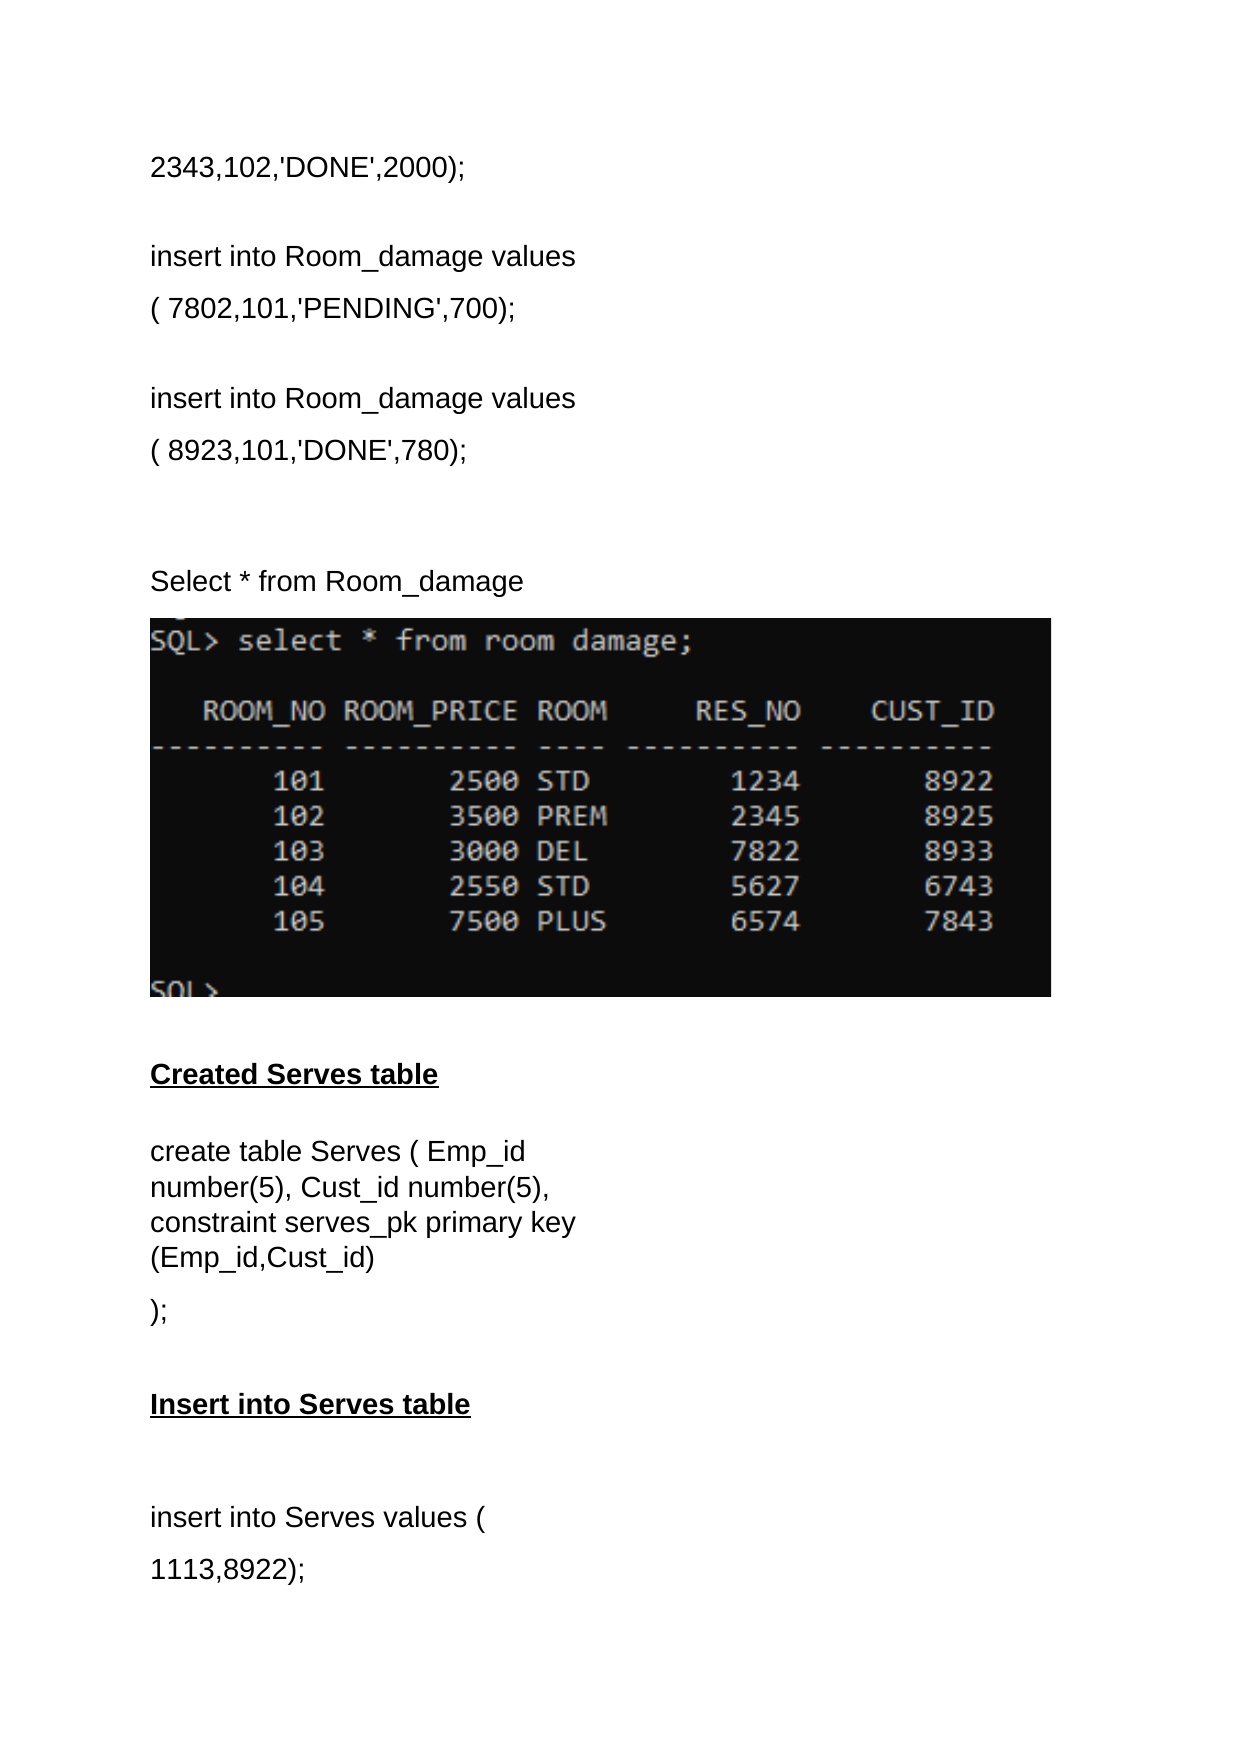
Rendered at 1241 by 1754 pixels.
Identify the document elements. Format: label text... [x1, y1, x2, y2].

picture [150, 618, 1052, 997]
text ); [150, 1293, 1103, 1327]
text create table Serves ( Emp_id number(5), Cust_id number(5), constraint serves_pk primary key (Emp_id,Cust_id) [150, 1134, 636, 1273]
subtitle Insert into Serves table [150, 1387, 1103, 1421]
text insert into Serves values ( 1113,8922); [150, 1500, 491, 1585]
text Select * from Room_damage [150, 564, 1103, 598]
text insert into Room_damage values ( 7802,101,'PENDING',700); [150, 239, 859, 325]
text insert into Room_damage values ( 8923,101,'DONE',780); [150, 381, 859, 466]
subtitle Created Serves table [150, 1057, 1103, 1091]
text 2343,102,'DONE',2000); [150, 150, 1103, 183]
